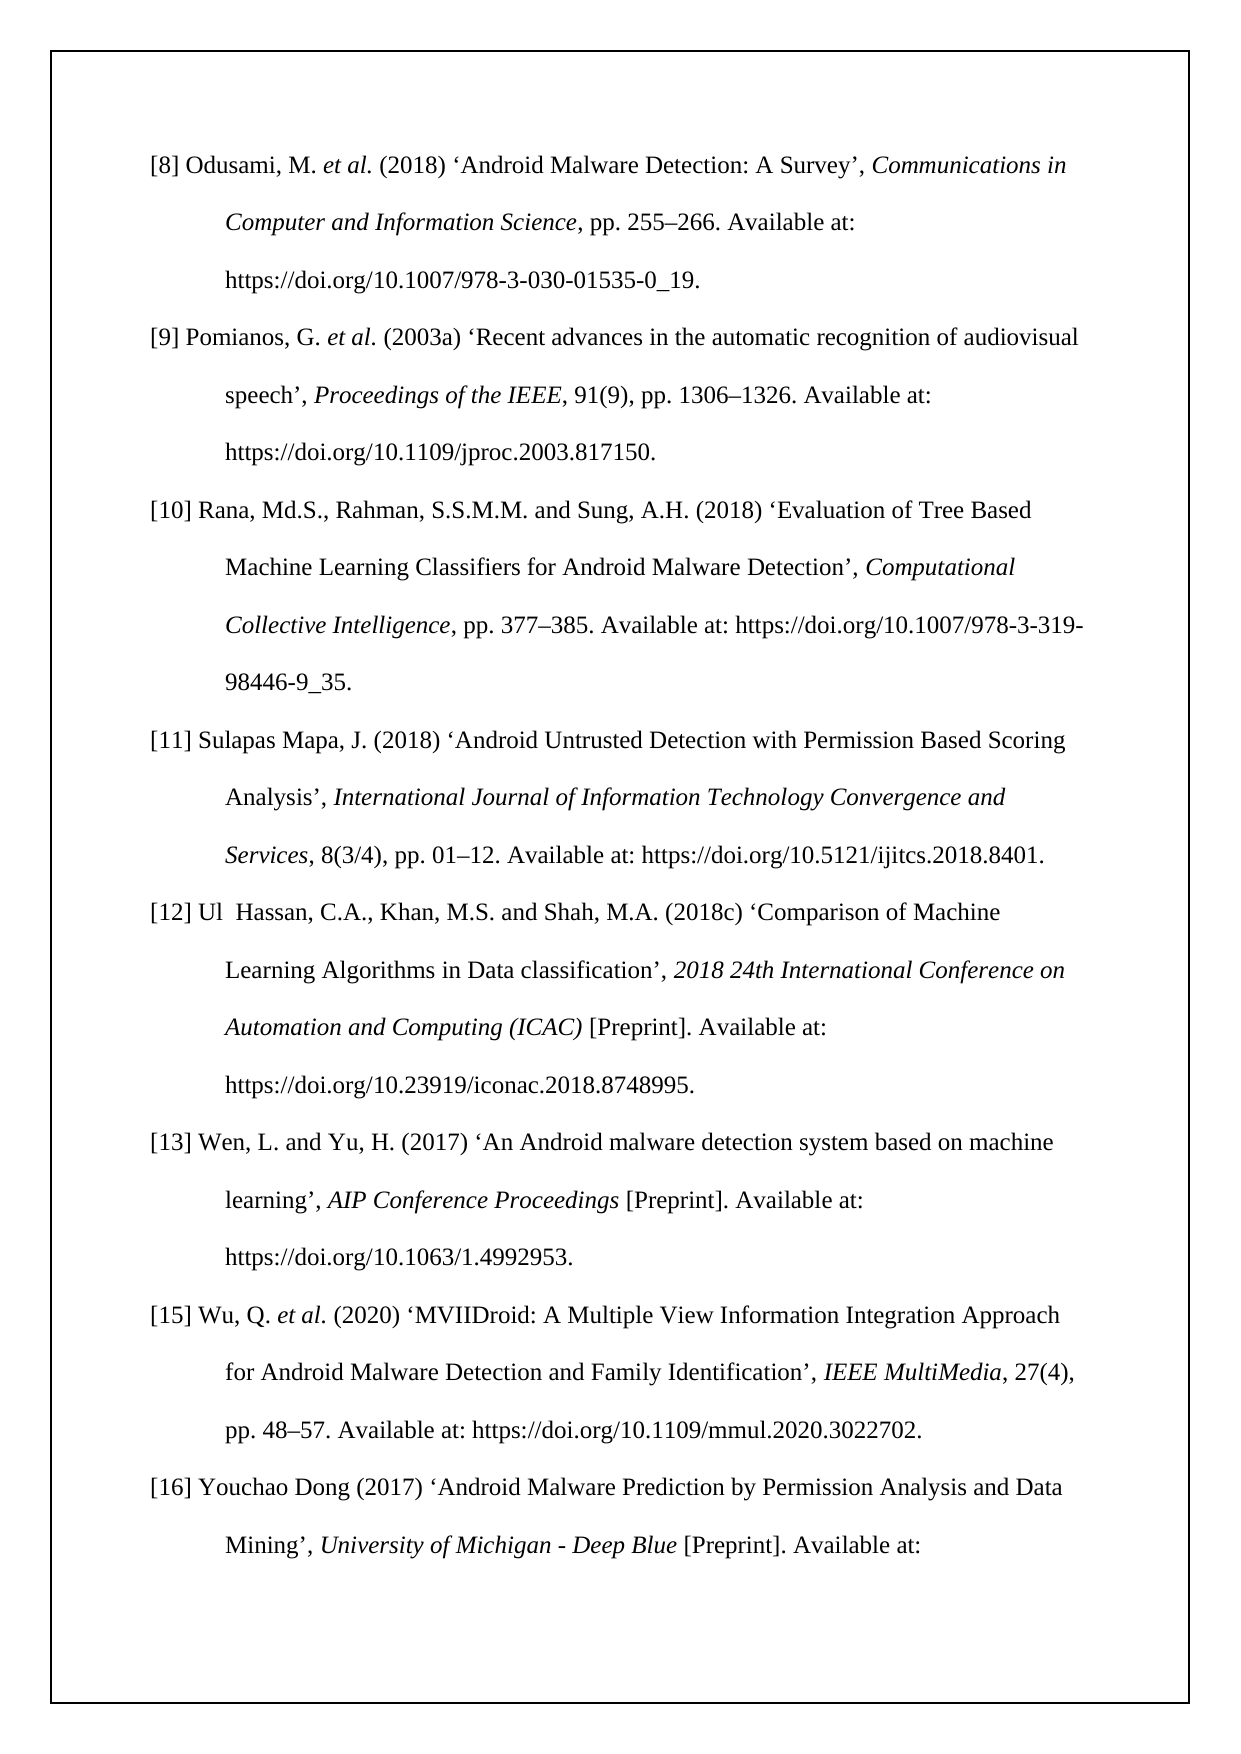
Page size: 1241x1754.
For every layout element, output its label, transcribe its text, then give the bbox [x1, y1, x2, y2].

text [10] Rana, Md.S., Rahman, S.S.M.M. and Sung, A.H. (2018) ‘Evaluation of Tree Based Machine Learning Classifiers for Android Malware Detection’, Computational Collective Intelligence, pp. 377–385. Available at: https://doi.org/10.1007/978-3-319-98446-9_35. [150, 495, 1090, 696]
text [8] Odusami, M. et al. (2018) ‘Android Malware Detection: A Survey’, Communications in Computer and Information Science, pp. 255–266. Available at: https://doi.org/10.1007/978-3-030-01535-0_19. [150, 150, 1090, 294]
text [150, 1472, 1090, 1559]
text [12] Ul Hassan, C.A., Khan, M.S. and Shah, M.A. (2018c) ‘Comparison of Machine Learning Algorithms in Data classification’, 2018 24th International Conference on Automation and Computing (ICAC) [Preprint]. Available at: https://doi.org/10.23919/iconac.2018.8748995. [150, 897, 1090, 1099]
text [11] Sulapas Mapa, J. (2018) ‘Android Untrusted Detection with Permission Based Scoring Analysis’, International Journal of Information Technology Convergence and Services, 8(3/4), pp. 01–12. Available at: https://doi.org/10.5121/ijitcs.2018.8401. [150, 725, 1090, 869]
text [13] Wen, L. and Yu, H. (2017) ‘An Android malware detection system based on machine learning’, AIP Conference Proceedings [Preprint]. Available at: https://doi.org/10.1063/1.4992953. [150, 1127, 1090, 1271]
text [15] Wu, Q. et al. (2020) ‘MVIIDroid: A Multiple View Information Integration Approach for Android Malware Detection and Family Identification’, IEEE MultiMedia, 27(4), pp. 48–57. Available at: https://doi.org/10.1109/mmul.2020.3022702. [150, 1300, 1090, 1444]
text [9] Pomianos, G. et al. (2003a) ‘Recent advances in the automatic recognition of audiovisual speech’, Proceedings of the IEEE, 91(9), pp. 1306–1326. Available at: https://doi.org/10.1109/jproc.2003.817150. [150, 322, 1090, 466]
